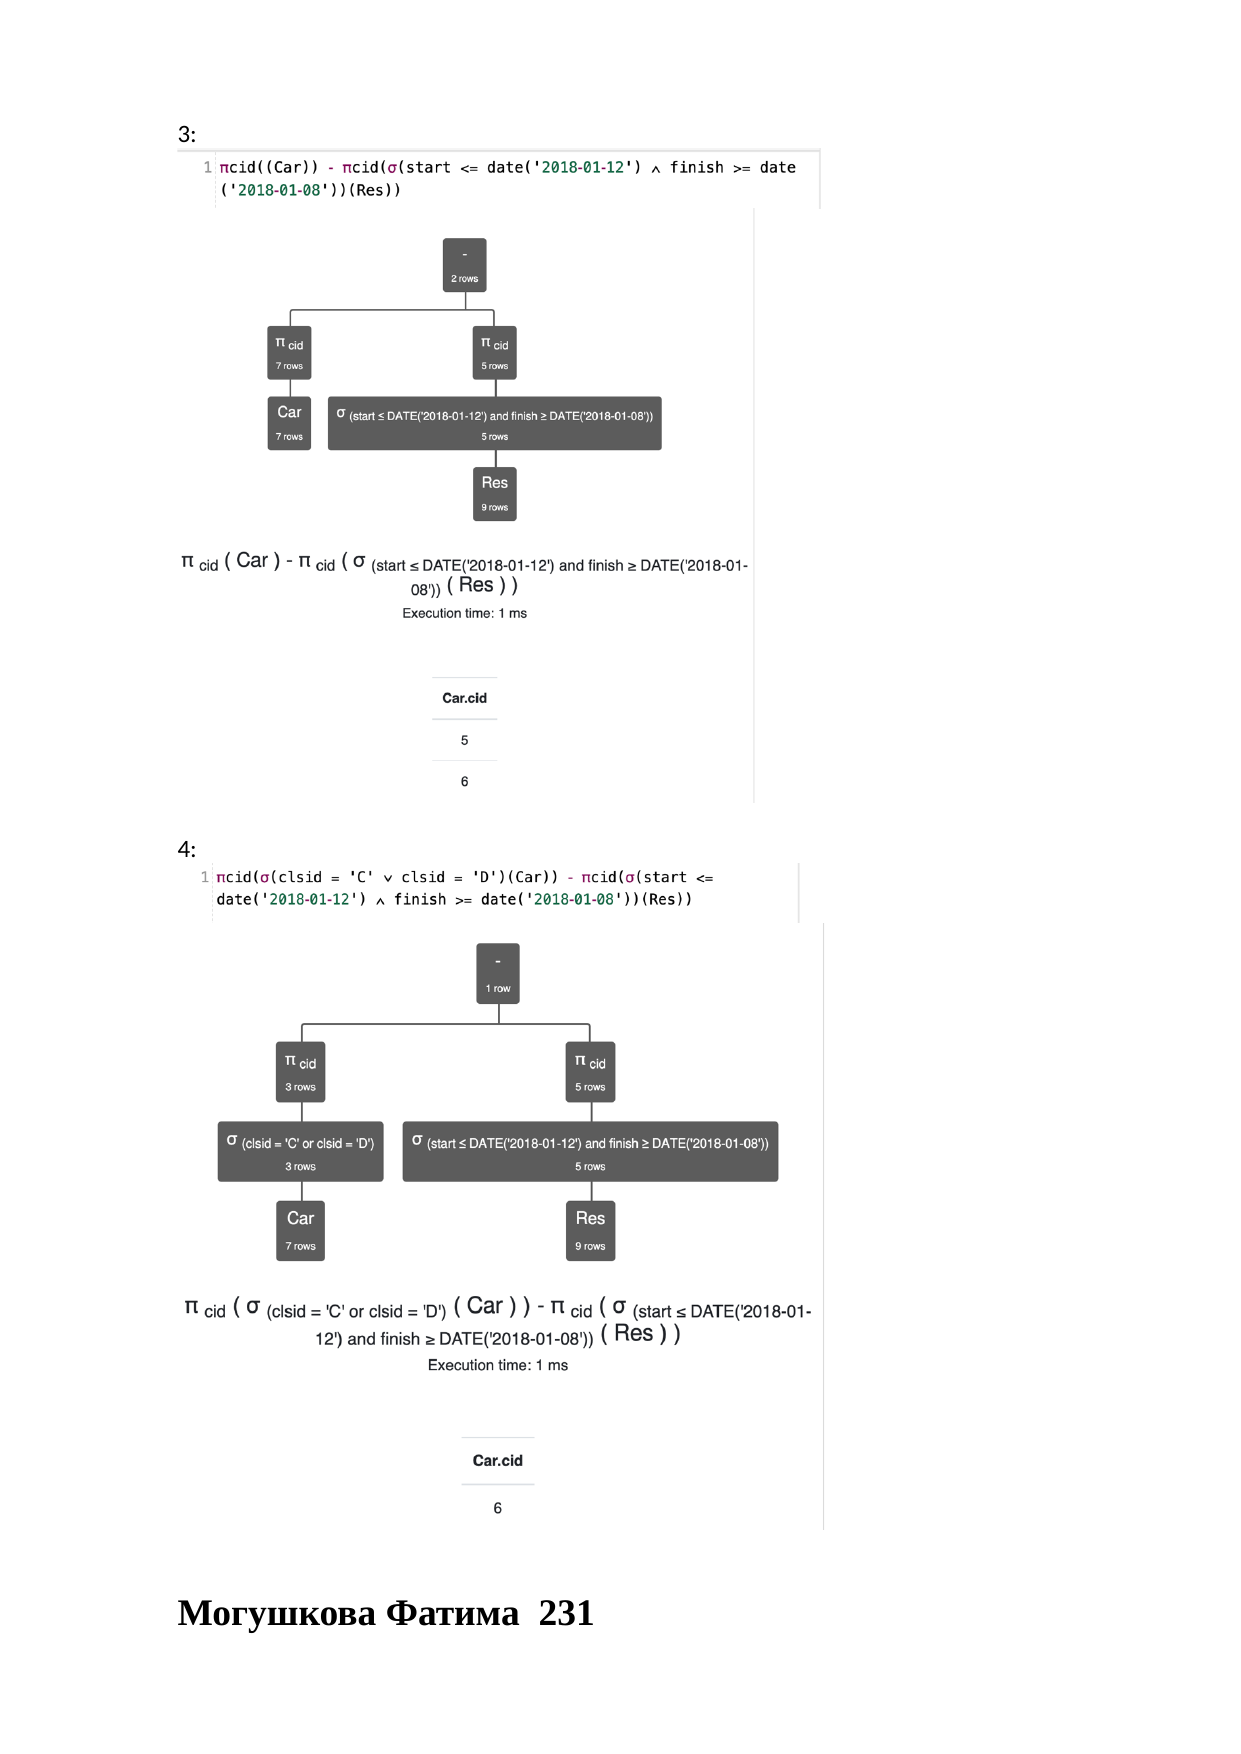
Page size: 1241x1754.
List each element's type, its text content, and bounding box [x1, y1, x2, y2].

text 4: [177, 833, 1152, 864]
text Могушкова Фатима 231 [177, 1591, 1152, 1634]
text 3: [177, 118, 1152, 149]
picture [177, 148, 825, 803]
picture [177, 863, 825, 1530]
